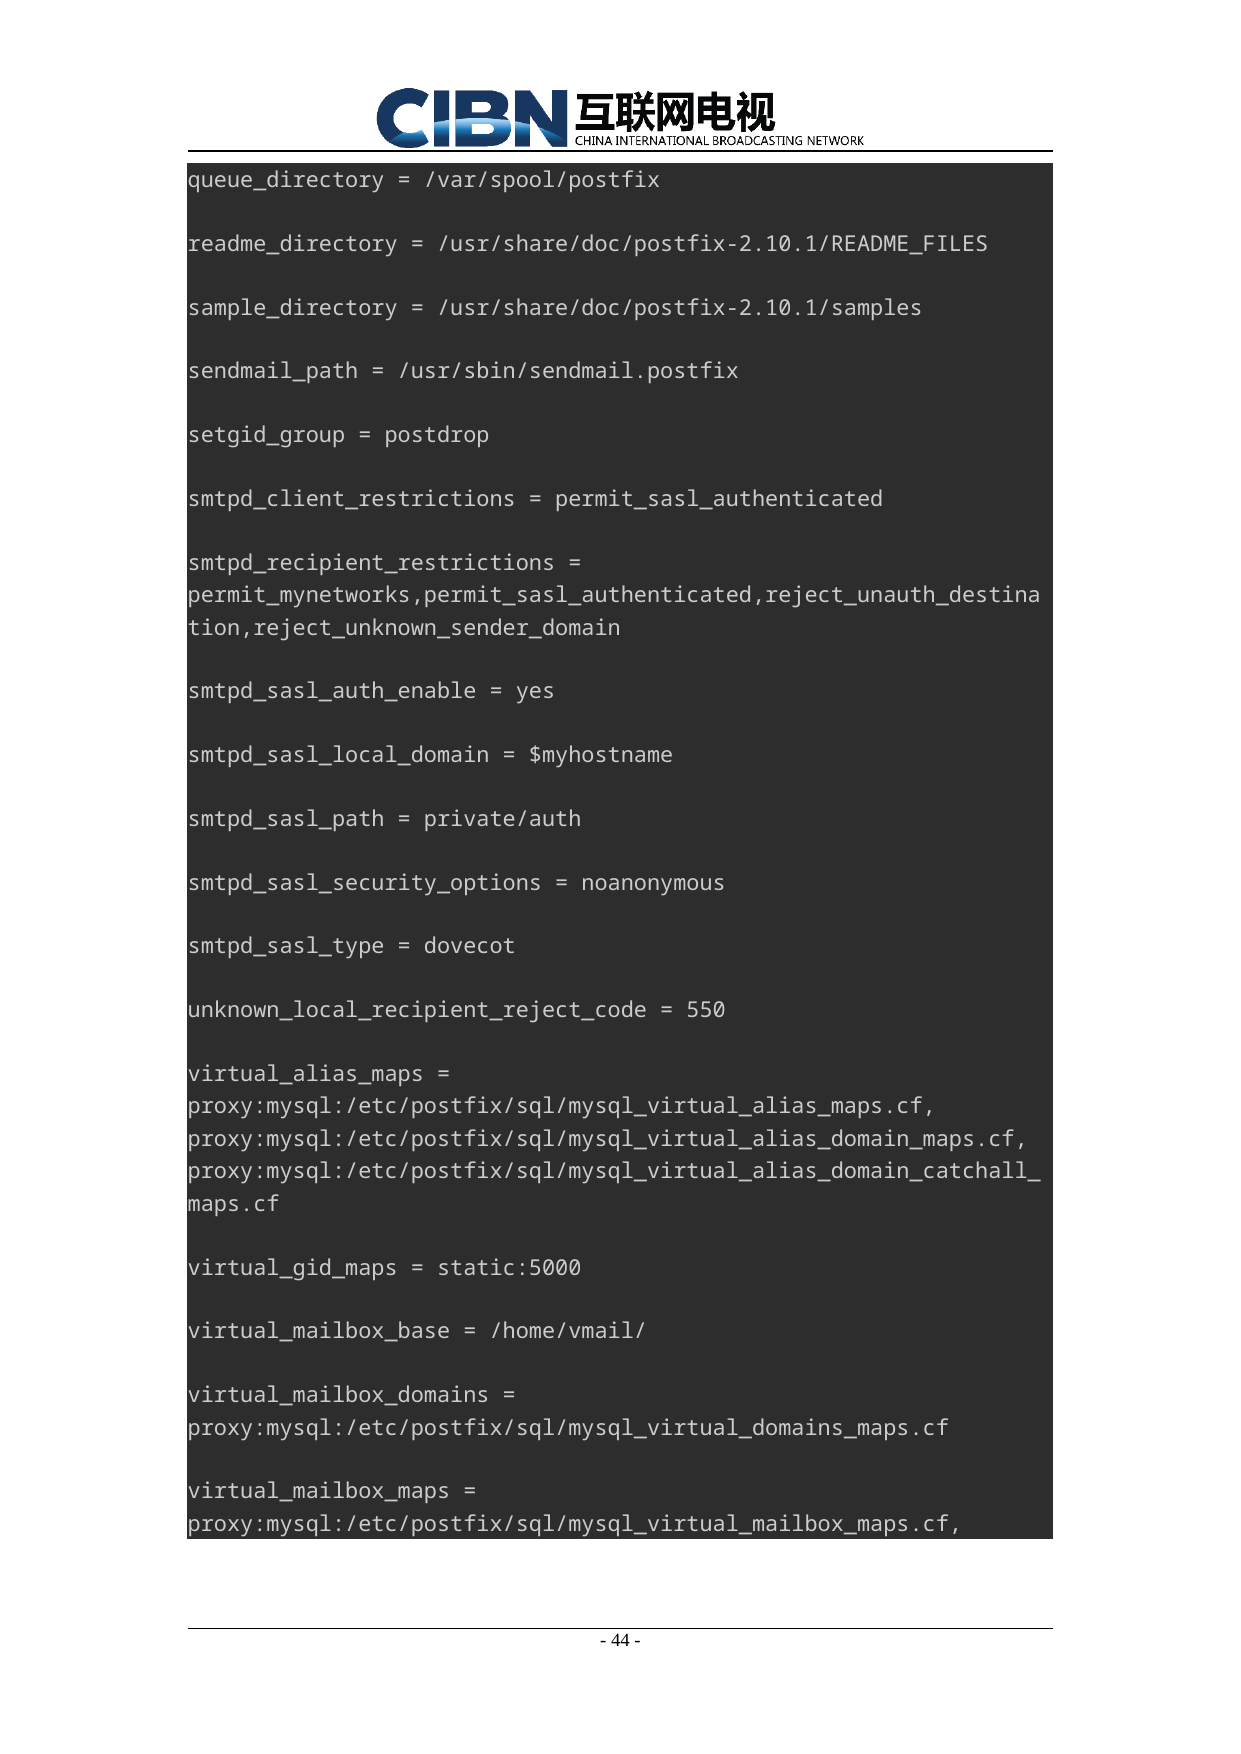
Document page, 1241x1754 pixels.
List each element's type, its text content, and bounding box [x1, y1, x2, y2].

text setgid_group = postdrop [187, 418, 1053, 450]
picture [376, 88, 864, 148]
text queue_directory = /var/spool/postfix [187, 163, 1053, 195]
text smtpd_sasl_path = private/auth [187, 802, 1053, 834]
text unknown_local_recipient_reject_code = 550 [187, 993, 1053, 1025]
text virtual_mailbox_base = /home/vmail/ [187, 1314, 1053, 1347]
text smtpd_sasl_auth_enable = yes [187, 674, 1053, 707]
text smtpd_recipient_restrictions = permit_mynetworks,permit_sasl_authenticated,reject_unauth_destination,reject_unknown_sender_domain [187, 545, 1053, 643]
text smtpd_sasl_security_options = noanonymous [187, 865, 1053, 898]
text readme_directory = /usr/share/doc/postfix-2.10.1/README_FILES [187, 227, 1053, 259]
text sendmail_path = /usr/sbin/sendmail.postfix [187, 354, 1053, 387]
text virtual_alias_maps = proxy:mysql:/etc/postfix/sql/mysql_virtual_alias_maps.cf, proxy:mysql:/etc/postfix/sql/mysql_virtual_alias_domain_maps.cf, proxy:mysql:/etc/postfix/sql/mysql_virtual_alias_domain_catchall_maps.cf [187, 1057, 1053, 1219]
text virtual_mailbox_domains = proxy:mysql:/etc/postfix/sql/mysql_virtual_domains_maps.cf [187, 1378, 1053, 1443]
text virtual_gid_maps = static:5000 [187, 1250, 1053, 1283]
text sample_directory = /usr/share/doc/postfix-2.10.1/samples [187, 290, 1053, 323]
text smtpd_client_restrictions = permit_sasl_authenticated [187, 482, 1053, 514]
text smtpd_sasl_local_domain = $myhostname [187, 738, 1053, 770]
text smtpd_sasl_type = dovecot [187, 929, 1053, 962]
